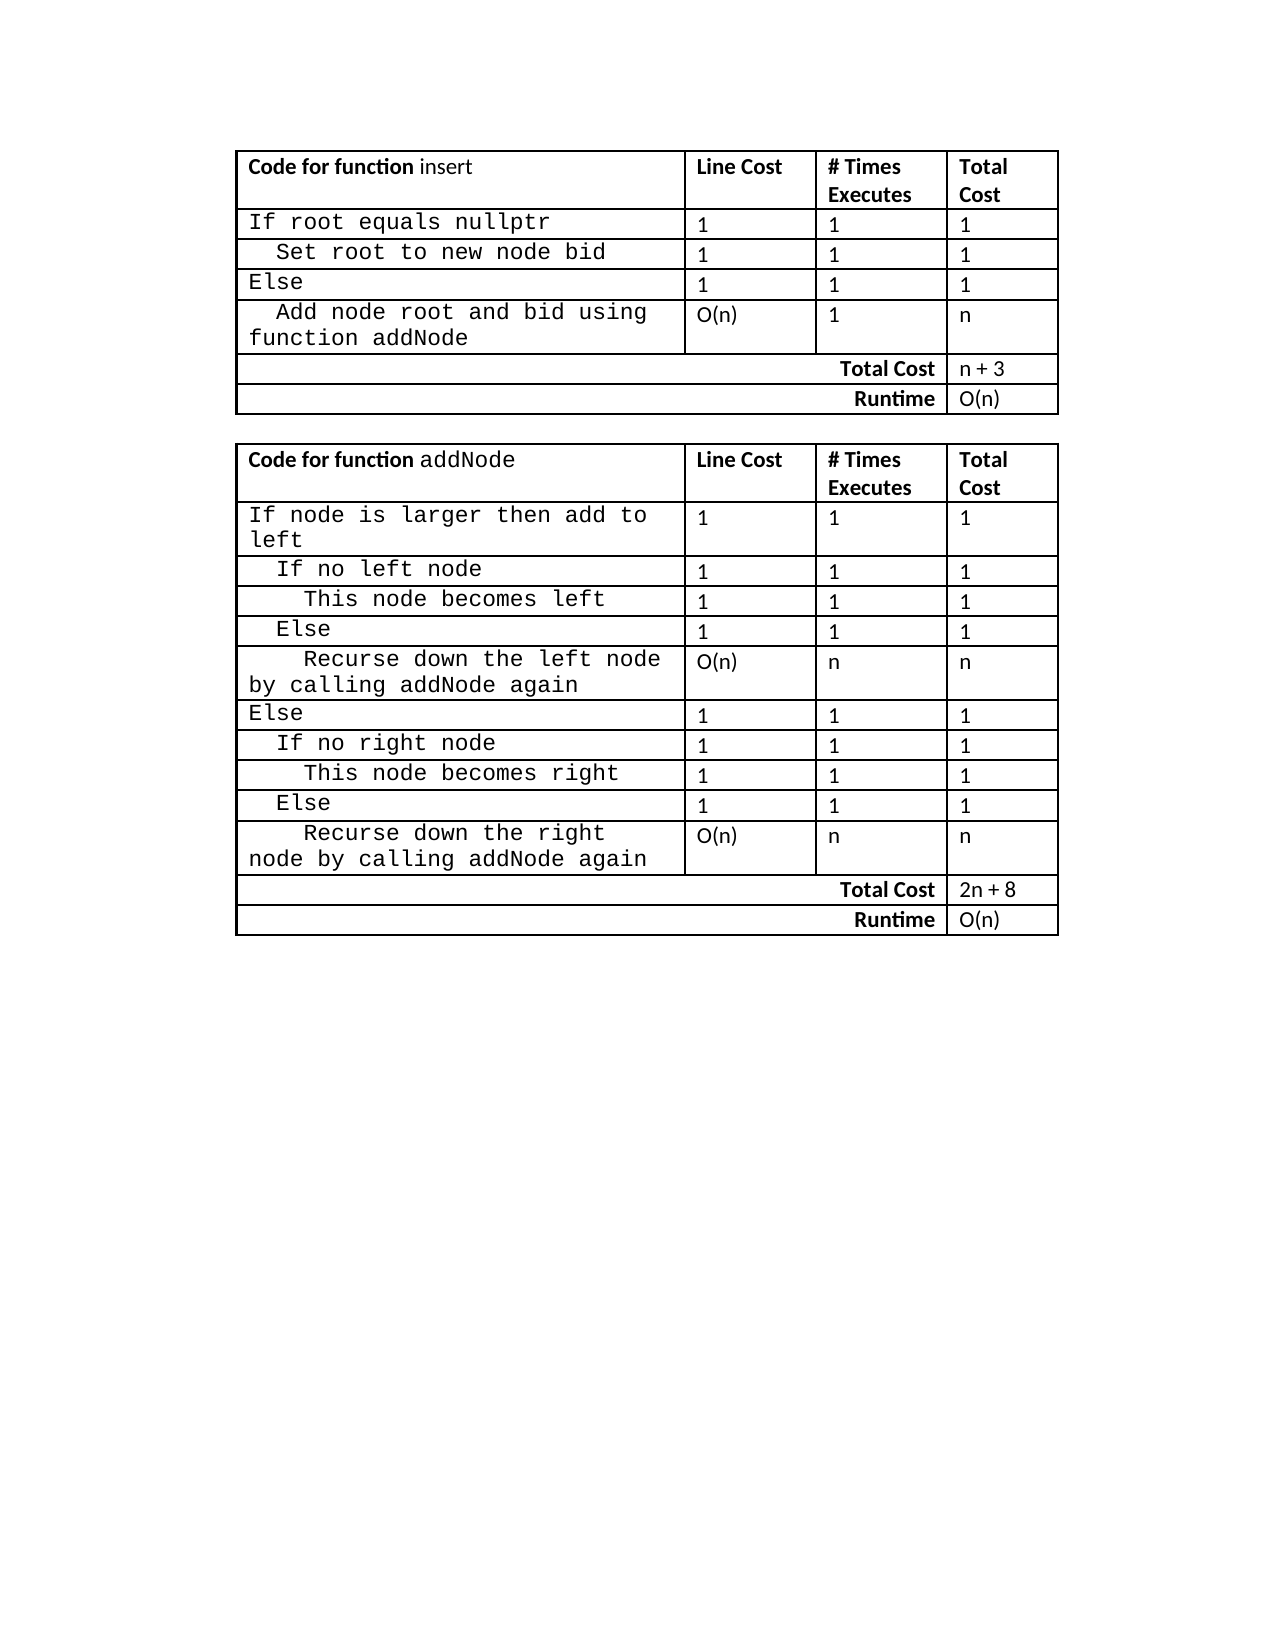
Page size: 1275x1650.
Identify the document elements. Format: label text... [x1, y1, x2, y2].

table_cell Recurse down the left node by calling addNode again [238, 647, 684, 699]
table_cell 1 [817, 503, 946, 555]
table_header # Times Executes [817, 445, 946, 501]
table_cell 1 [686, 617, 815, 645]
table_cell 1 [948, 791, 1057, 819]
table_cell O(n) [948, 385, 1057, 413]
table_cell 1 [817, 587, 946, 615]
table_cell 1 [817, 731, 946, 759]
table_cell Else [238, 791, 684, 819]
table_cell 1 [948, 557, 1057, 585]
table_cell If no right node [238, 731, 684, 759]
table_cell Set root to new node bid [238, 240, 684, 268]
table_cell 1 [817, 240, 946, 268]
table_cell 1 [686, 761, 815, 789]
table_cell 1 [686, 210, 815, 238]
table_cell n [948, 822, 1057, 873]
table_cell 1 [948, 731, 1057, 759]
table_cell O(n) [686, 301, 815, 352]
table_cell 1 [948, 210, 1057, 238]
table_cell 1 [948, 761, 1057, 789]
table_cell Add node root and bid using function addNode [238, 301, 684, 352]
table_cell 1 [948, 701, 1057, 729]
table_cell n + 3 [948, 355, 1057, 382]
table_cell 1 [948, 587, 1057, 615]
table_cell Else [238, 617, 684, 645]
table_header Code for function addNode [238, 445, 684, 501]
table_cell 1 [686, 701, 815, 729]
table_cell If no left node [238, 557, 684, 585]
table_cell This node becomes right [238, 761, 684, 789]
table_cell 2n + 8 [948, 876, 1057, 903]
table_cell 1 [817, 301, 946, 352]
table_cell Recurse down the right node by calling addNode again [238, 822, 684, 873]
table_cell n [817, 822, 946, 873]
table_cell 1 [686, 240, 815, 268]
table_header Total Cost [948, 445, 1057, 501]
table_cell n [948, 647, 1057, 699]
table_header Line Cost [686, 445, 815, 501]
table_cell 1 [817, 791, 946, 819]
table_cell O(n) [686, 647, 815, 699]
table_cell If root equals nullptr [238, 210, 684, 238]
table_cell 1 [948, 240, 1057, 268]
table_cell 1 [686, 731, 815, 759]
table_cell 1 [686, 791, 815, 819]
table_cell Else [238, 270, 684, 298]
table_cell n [817, 647, 946, 699]
table_cell Total Cost [238, 876, 946, 903]
table_cell 1 [817, 210, 946, 238]
table_cell O(n) [686, 822, 815, 873]
table_cell This node becomes left [238, 587, 684, 615]
table_header Code for function insert [238, 152, 684, 208]
table_cell 1 [817, 617, 946, 645]
table_cell Else [238, 701, 684, 729]
table_cell 1 [948, 617, 1057, 645]
table_cell If node is larger then add to left [238, 503, 684, 555]
table_cell Total Cost [238, 355, 946, 382]
table_cell 1 [948, 270, 1057, 298]
table_cell 1 [686, 503, 815, 555]
table_cell 1 [817, 557, 946, 585]
table_cell 1 [686, 587, 815, 615]
table_header Line Cost [686, 152, 815, 208]
table_cell O(n) [948, 906, 1057, 934]
table_cell Runtime [238, 906, 946, 934]
table_cell 1 [686, 557, 815, 585]
table_cell Runtime [238, 385, 946, 413]
table_cell 1 [948, 503, 1057, 555]
table_header # Times Executes [817, 152, 946, 208]
table_cell 1 [817, 270, 946, 298]
table_cell n [948, 301, 1057, 352]
table_cell 1 [817, 701, 946, 729]
table_header Total Cost [948, 152, 1057, 208]
table_cell 1 [817, 761, 946, 789]
table_cell 1 [686, 270, 815, 298]
